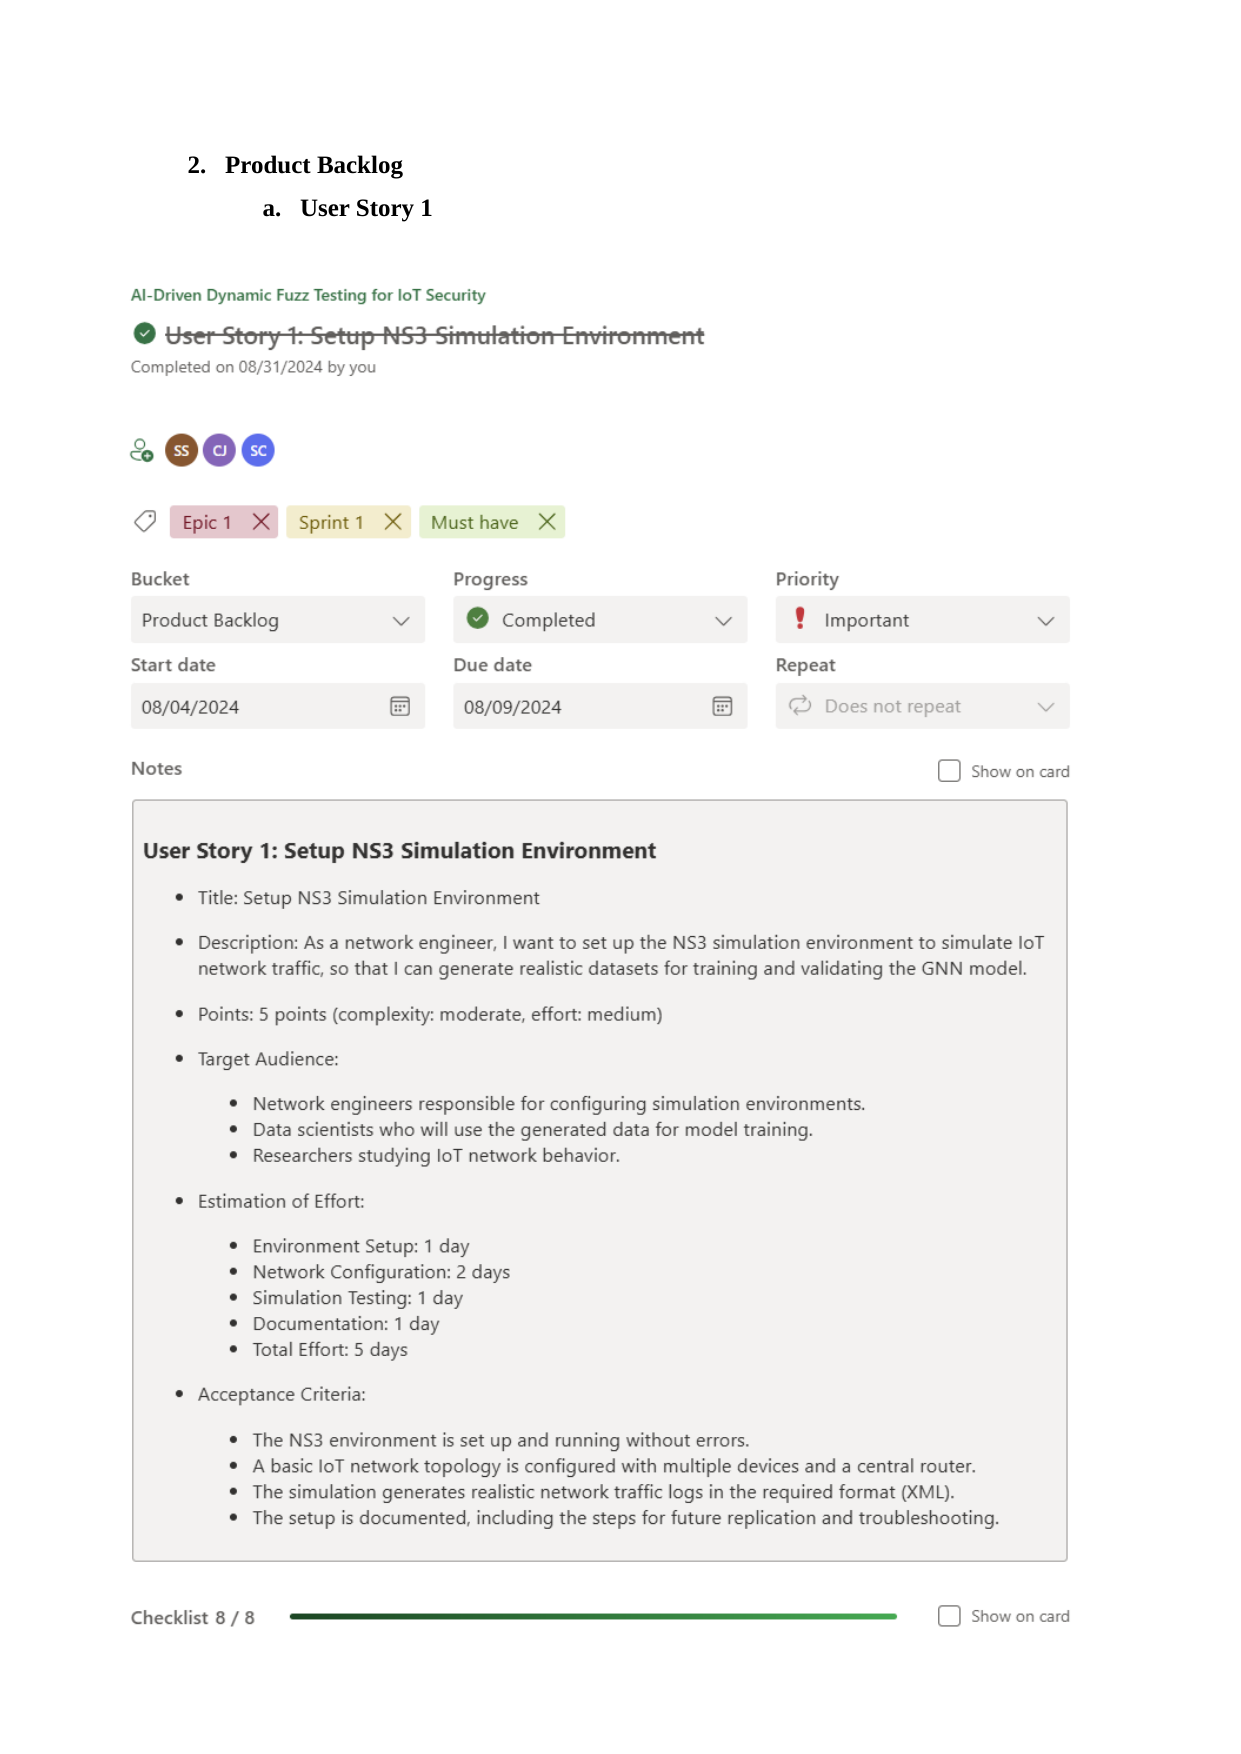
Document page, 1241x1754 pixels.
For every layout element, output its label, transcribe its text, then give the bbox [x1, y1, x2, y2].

list User Story 1 [262, 193, 1090, 222]
picture [117, 270, 1123, 1636]
list Product Backlog [187, 150, 1090, 179]
